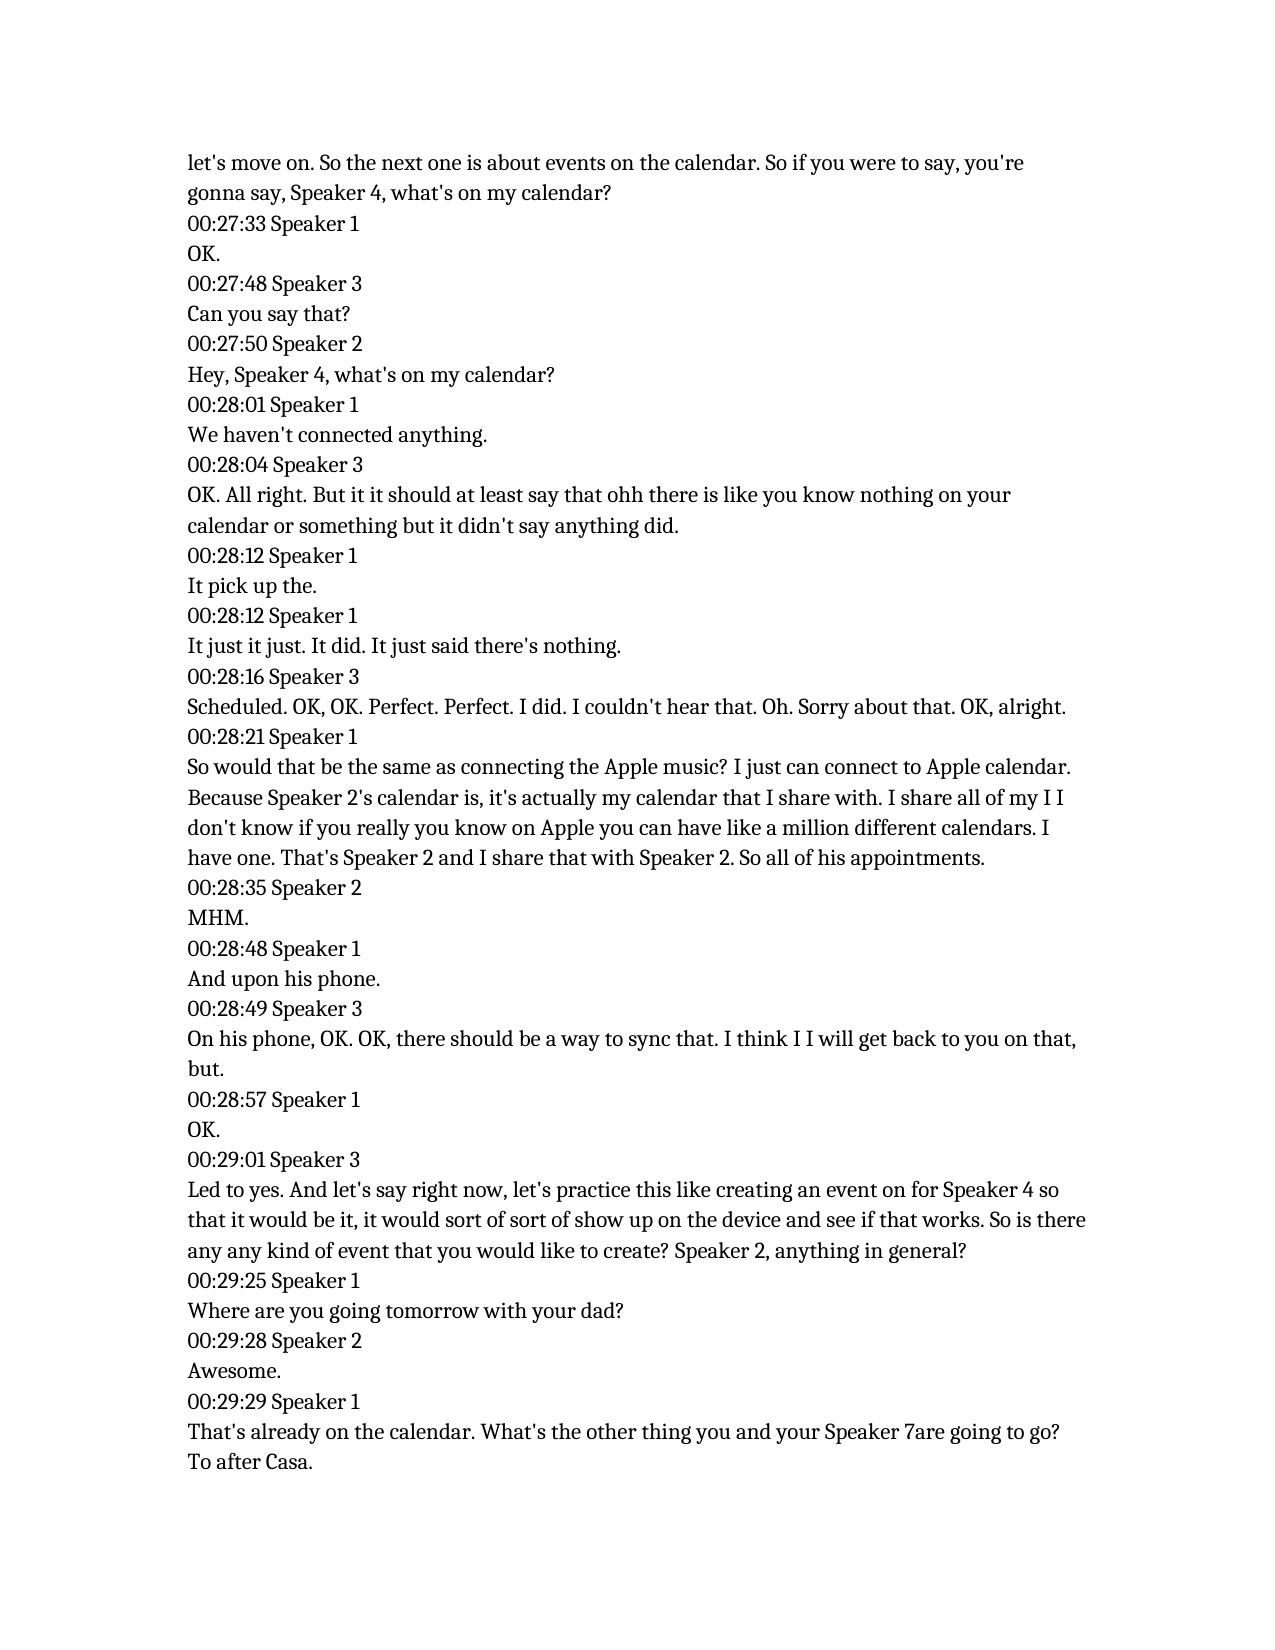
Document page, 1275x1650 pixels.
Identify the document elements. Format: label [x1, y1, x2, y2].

text [187, 150, 1087, 1475]
